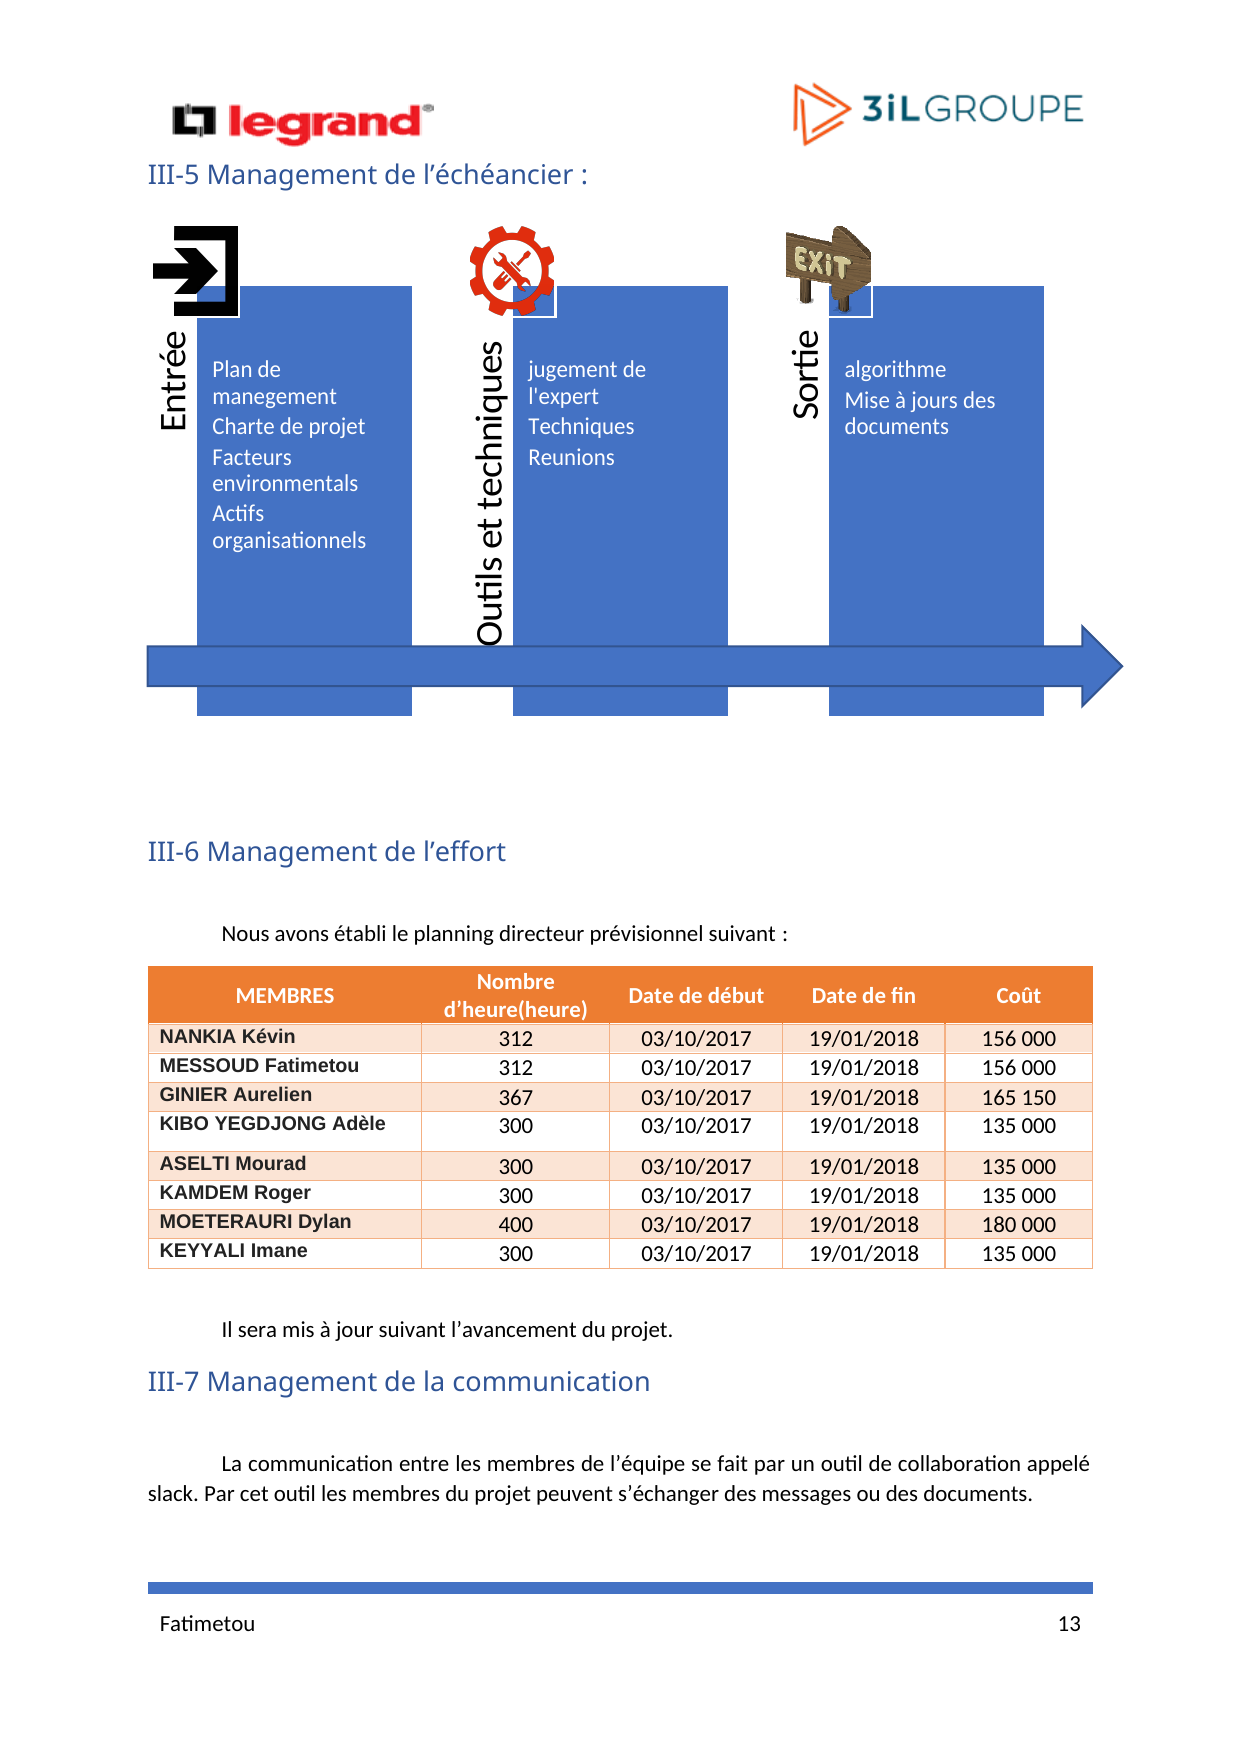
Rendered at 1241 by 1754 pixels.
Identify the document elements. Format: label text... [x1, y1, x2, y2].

text Il sera mis à jour suivant l’avancement du projet. [148, 1315, 1093, 1343]
table_cell 300 [422, 1152, 609, 1180]
table_header Coût [946, 968, 1092, 1023]
table_cell 19/01/2018 [783, 1181, 944, 1209]
table_header MEMBRES [149, 968, 421, 1023]
table_cell 180 000 [946, 1210, 1092, 1238]
table_cell 300 [422, 1181, 609, 1209]
table_cell KIBO YEGDJONG Adèle [149, 1112, 421, 1151]
table_cell 135 000 [946, 1239, 1092, 1267]
table_cell 135 000 [946, 1181, 1092, 1209]
table_cell 19/01/2018 [783, 1239, 944, 1267]
picture [147, 80, 445, 156]
table_cell ASELTI Mourad [149, 1152, 421, 1180]
table_cell 19/01/2018 [783, 1083, 944, 1111]
table_cell 300 [422, 1112, 609, 1151]
picture [784, 73, 1093, 156]
subtitle III-6 Management de l’effort [148, 833, 1093, 870]
table_cell 19/01/2018 [783, 1025, 944, 1052]
subtitle III-7 Management de la communication [148, 1362, 1093, 1399]
table_cell 19/01/2018 [783, 1210, 944, 1238]
picture [786, 226, 871, 316]
subtitle III-5 Management de l’échéancier : [148, 155, 1093, 192]
table_cell NANKIA Kévin [149, 1025, 421, 1052]
table_cell 135 000 [946, 1112, 1092, 1151]
table_cell 03/10/2017 [610, 1239, 782, 1267]
table_header Date de fin [783, 968, 944, 1023]
table_cell 03/10/2017 [610, 1152, 782, 1180]
table_cell 19/01/2018 [783, 1054, 944, 1082]
table_cell 156 000 [946, 1025, 1092, 1052]
table_cell MOETERAURI Dylan [149, 1210, 421, 1238]
table_cell 135 000 [946, 1152, 1092, 1180]
table_cell 156 000 [946, 1054, 1092, 1082]
table_cell 400 [422, 1210, 609, 1238]
table_cell 19/01/2018 [783, 1152, 944, 1180]
table_cell 165 150 [946, 1083, 1092, 1111]
table_cell KEYYALI Imane [149, 1239, 421, 1267]
table_cell 312 [422, 1025, 609, 1052]
table_cell 03/10/2017 [610, 1181, 782, 1209]
table_cell GINIER Aurelien [149, 1083, 421, 1111]
table_cell 367 [422, 1083, 609, 1111]
text La communication entre les membres de l’équipe se fait par un outil de collaboration appelé slack. Par cet outil les membres du projet peuvent s’échanger des messages ou des documents. [148, 1449, 1093, 1507]
table_header Nombre d’heure(heure) [422, 968, 609, 1023]
table_cell 03/10/2017 [610, 1054, 782, 1082]
table_cell 03/10/2017 [610, 1210, 782, 1238]
table_cell 03/10/2017 [610, 1025, 782, 1052]
table_cell KAMDEM Roger [149, 1181, 421, 1209]
table_cell 03/10/2017 [610, 1083, 782, 1111]
text Nous avons établi le planning directeur prévisionnel suivant : [148, 919, 1093, 947]
table_cell 312 [422, 1054, 609, 1082]
table_cell MESSOUD Fatimetou [149, 1054, 421, 1082]
table_header Date de début [610, 968, 782, 1023]
table_cell 19/01/2018 [783, 1112, 944, 1151]
table_cell 300 [422, 1239, 609, 1267]
table_cell 03/10/2017 [610, 1112, 782, 1151]
